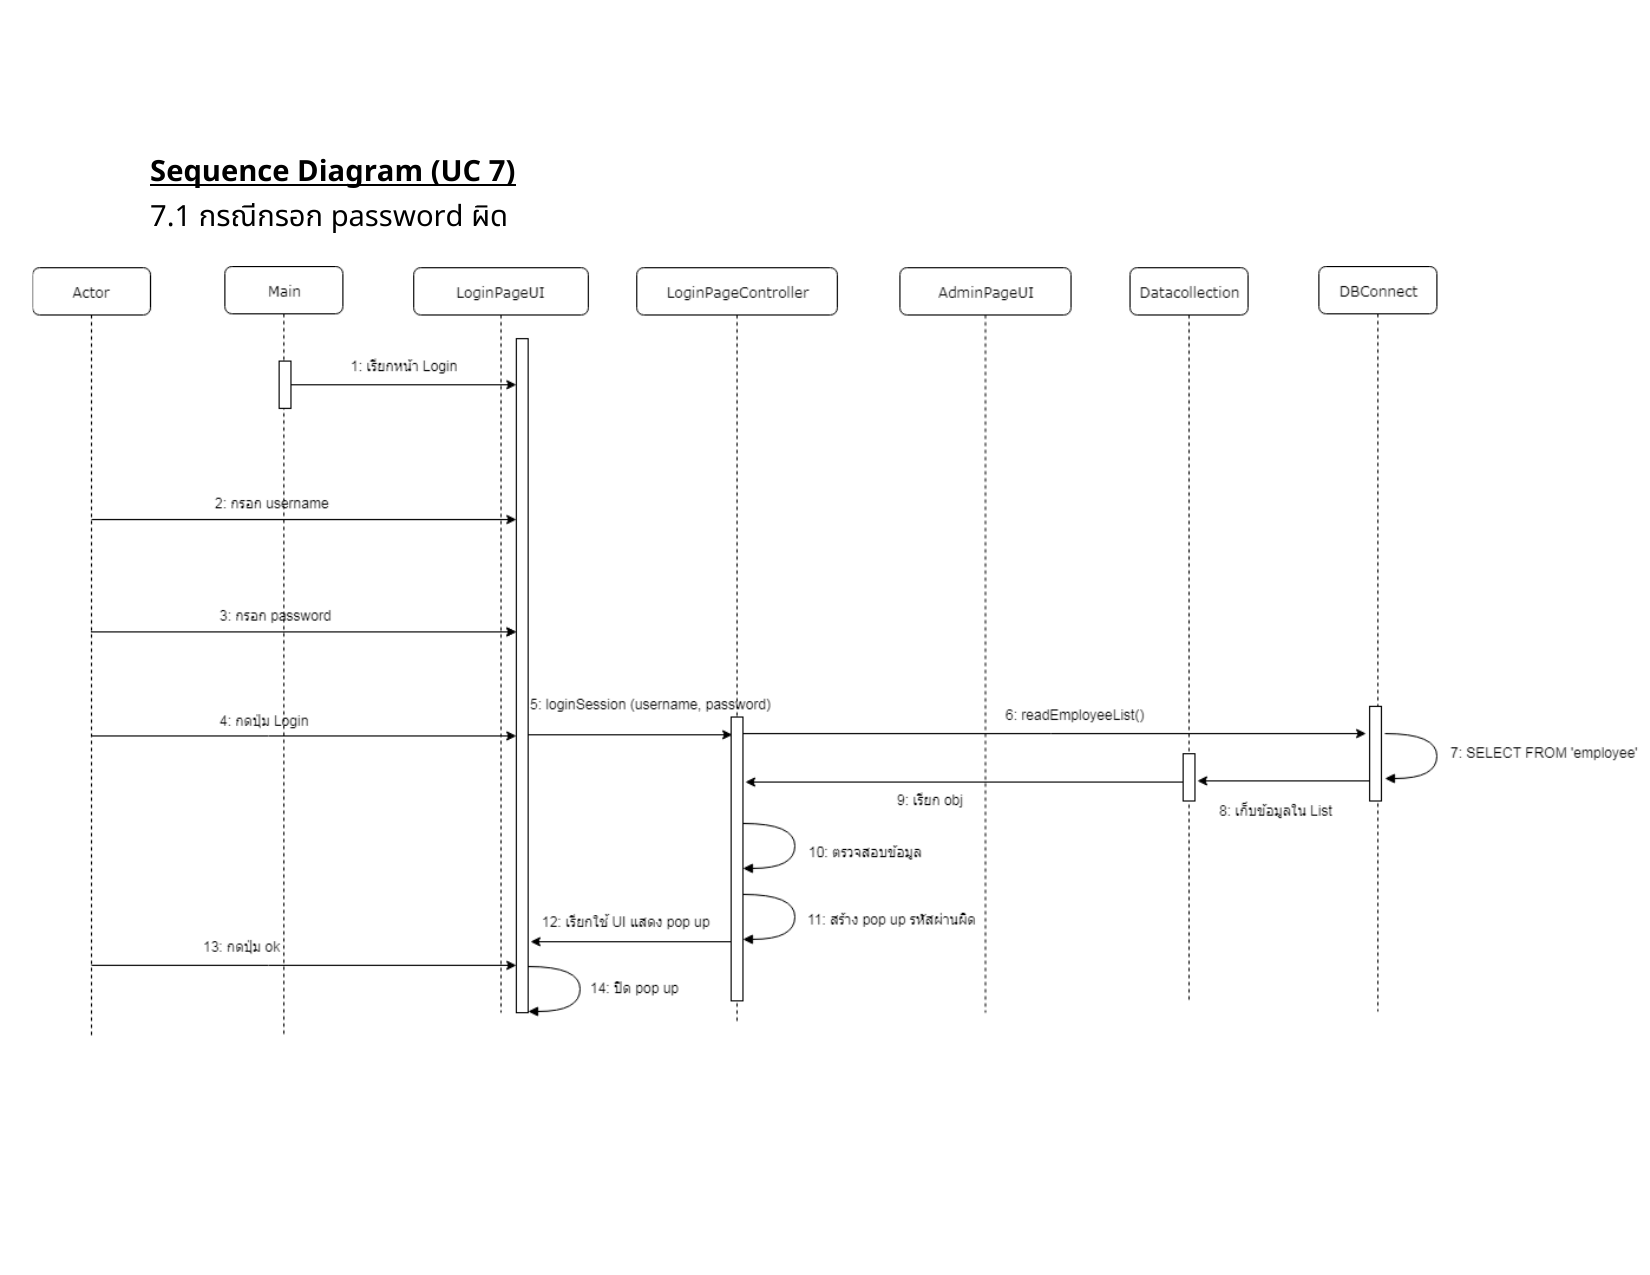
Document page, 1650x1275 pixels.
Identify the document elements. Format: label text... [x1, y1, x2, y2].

picture [32, 266, 1650, 1037]
text 7.1 กรณีกรอก password ผิด [150, 196, 1500, 239]
text Sequence Diagram (UC 7) [150, 150, 1500, 190]
